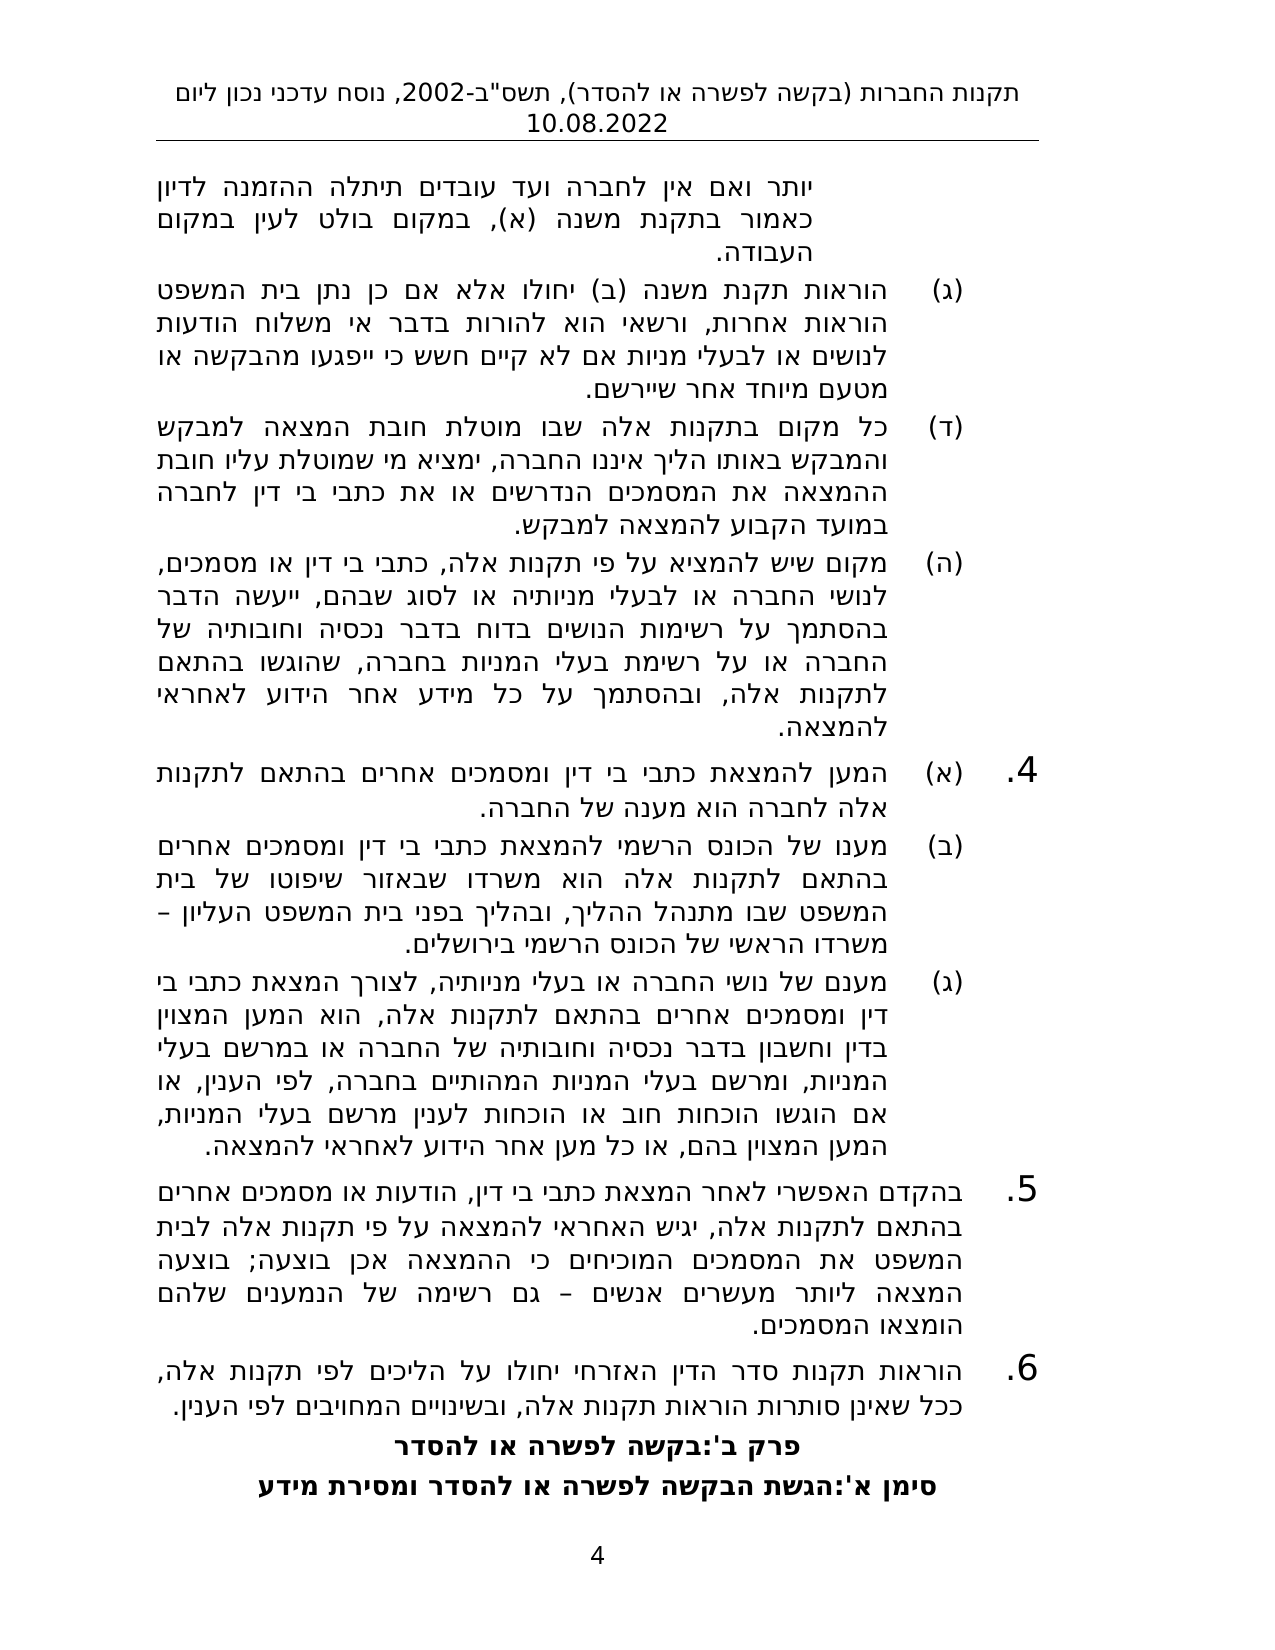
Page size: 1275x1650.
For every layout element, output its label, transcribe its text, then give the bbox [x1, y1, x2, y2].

text (4) לועד עובדי החברה, אם היו לחברה חמישים עובדים או יותר ואם אין לחברה ועד עובדים תיתלה ההזמנה לדיון כאמור בתקנת משנה (א), במקום בולט לעין במקום העבודה. [156, 177, 889, 307]
text (ב) מענו של הכונס הרשמי להמצאת כתבי בי דין ומסמכים אחרים בהתאם לתקנות אלה הוא משרדו שבאזור שיפוטו של בית המשפט שבו מתנהל ההליך, ובהליך בפני בית המשפט העליון – משרדו הראשי של הכונס הרשמי בירושלים. [156, 869, 964, 999]
text 5. בהקדם האפשרי לאחר המצאת כתבי בי דין, הודעות או מסמכים אחרים בהתאם לתקנות אלה, יגיש האחראי להמצאה על פי תקנות אלה לבית המשפט את המסמכים המוכיחים כי ההמצאה אכן בוצעה; בוצעה המצאה ליותר מעשרים אנשים – גם רשימה של הנמענים שלהם הומצאו המסמכים. [156, 1208, 1039, 1380]
text 6. הוראות תקנות סדר הדין האזרחי יחולו על הליכים לפי תקנות אלה, ככל שאינן סותרות הוראות תקנות אלה, ובשינויים המחויבים לפי הענין. [156, 1387, 1039, 1461]
text 4. (א) המען להמצאת כתבי בי דין ומסמכים אחרים בהתאם לתקנות אלה לחברה הוא מענה של החברה. [156, 788, 1039, 863]
text (ד) כל מקום בתקנות אלה שבו מוטלת חובת המצאה למבקש והמבקש באותו הליך איננו החברה, ימציא מי שמוטלת עליו חובת ההמצאה את המסמכים הנדרשים או את כתבי בי דין לחברה במועד הקבוע להמצאה למבקש. [156, 450, 964, 580]
text פרק ב':בקשה לפשרה או להסדר [156, 1469, 1039, 1501]
text (ג) הוראות תקנת משנה (ב) יחולו אלא אם כן נתן בית המשפט הוראות אחרות, ורשאי הוא להורות בדבר אי משלוח הודעות לנושים או לבעלי מניות אם לא קיים חשש כי ייפגעו מהבקשה או מטעם מיוחד אחר שיירשם. [156, 313, 964, 443]
text (ה) מקום שיש להמציא על פי תקנות אלה, כתבי בי דין או מסמכים, לנושי החברה או לבעלי מניותיה או לסוג שבהם, ייעשה הדבר בהסתמך על רשימות הנושים בדוח בדבר נכסיה וחובותיה של החברה או על רשימת בעלי המניות בחברה, שהוגשו בהתאם לתקנות אלה, ובהסתמך על כל מידע אחר הידוע לאחראי להמצאה. [156, 586, 964, 782]
text (ג) מענם של נושי החברה או בעלי מניותיה, לצורך המצאת כתבי בי דין ומסמכים אחרים בהתאם לתקנות אלה, הוא המען המצוין בדין וחשבון בדבר נכסיה וחובותיה של החברה או במרשם בעלי המניות, ומרשם בעלי המניות המהותיים בחברה, לפי הענין, או אם הוגשו הוכחות חוב או הוכחות לענין מרשם בעלי המניות, המען המצוין בהם, או כל מען אחר הידוע לאחראי להמצאה. [156, 1006, 964, 1201]
